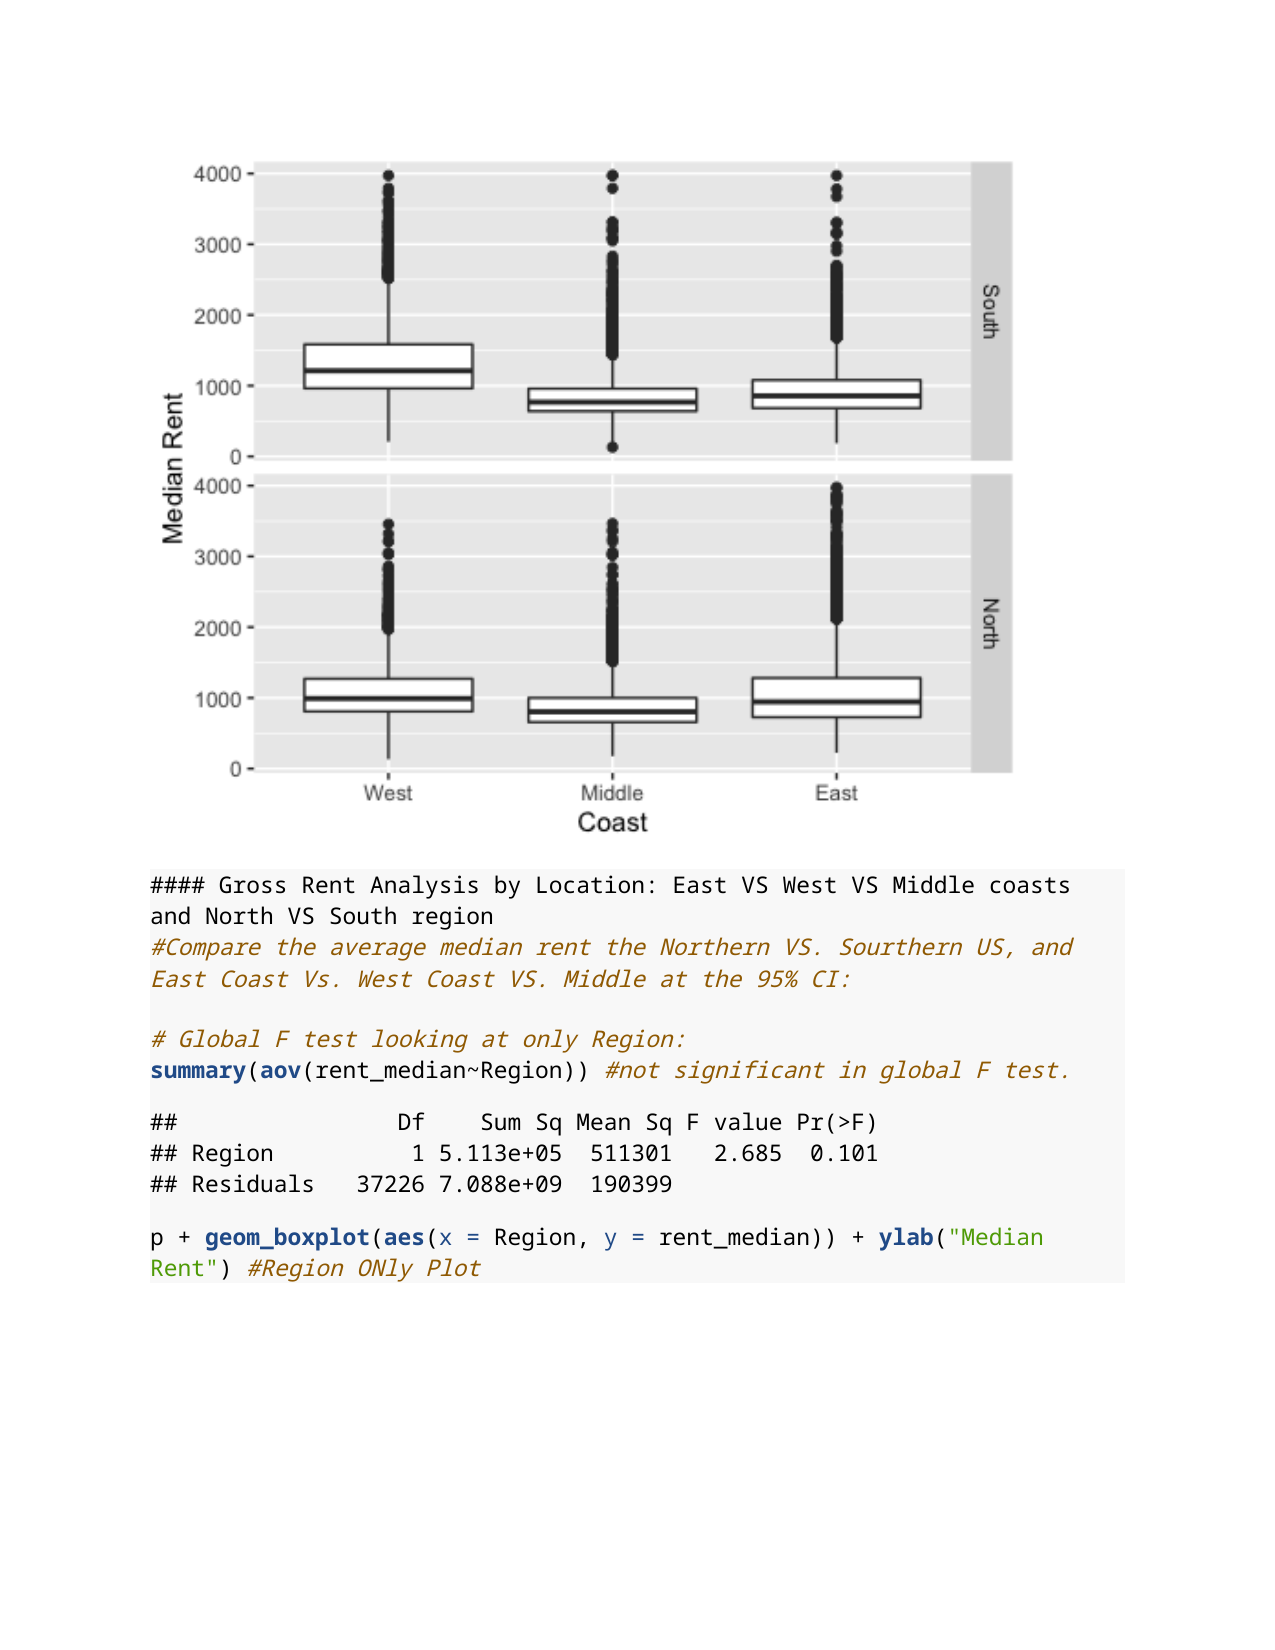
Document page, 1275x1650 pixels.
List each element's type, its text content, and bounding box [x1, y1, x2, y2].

text #### Gross Rent Analysis by Location: East VS West VS Middle coasts and North VS South region #Compare the average median rent the Northern VS. Sourthern US, and East Coast Vs. West Coast VS. Middle at the 95% CI: # Global F test looking at only Region: summary(aov(rent_median~Region)) #not significant in global F test. [150, 869, 1125, 1085]
text ## Df Sum Sq Mean Sq F value Pr(>F) ## Region 1 5.113e+05 511301 2.685 0.101 ## Residuals 37226 7.088e+09 190399 [150, 1106, 1125, 1199]
text p + geom_boxplot(aes(x = Region, y = rent_median)) + ylab("Median Rent") #Region ONly Plot [480, 1220, 1125, 1283]
picture [150, 150, 1025, 850]
